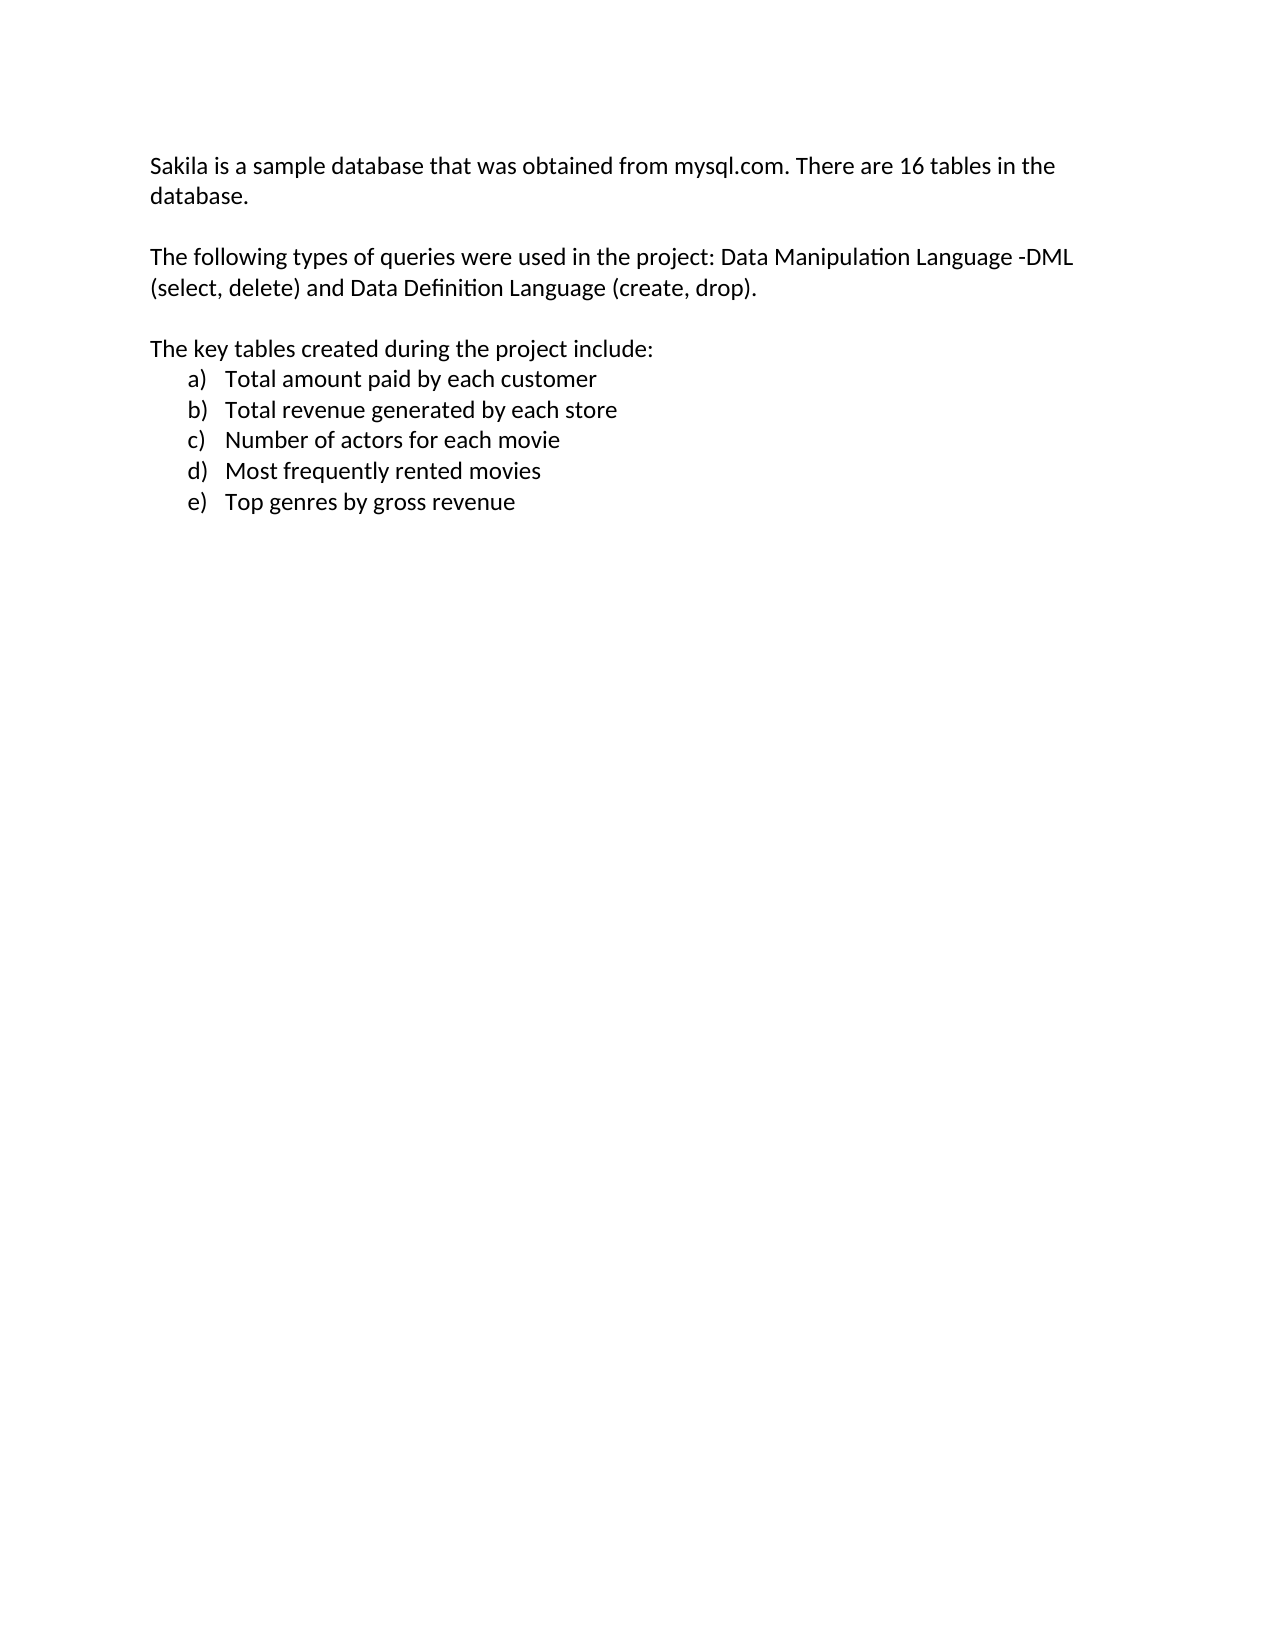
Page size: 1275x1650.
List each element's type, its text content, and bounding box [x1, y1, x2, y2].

text The following types of queries were used in the project: Data Manipulation Language -DML (select, delete) and Data Definition Language (create, drop). [150, 242, 1125, 303]
list Number of actors for each movie [187, 425, 1125, 455]
list Total amount paid by each customer [187, 364, 1125, 394]
list Top genres by gross revenue [187, 486, 1125, 516]
list Most frequently rented movies [187, 455, 1125, 486]
text Sakila is a sample database that was obtained from mysql.com. There are 16 tables in the database. [150, 150, 1125, 211]
text The key tables created during the project include: [150, 333, 1125, 364]
list Total revenue generated by each store [187, 394, 1125, 425]
